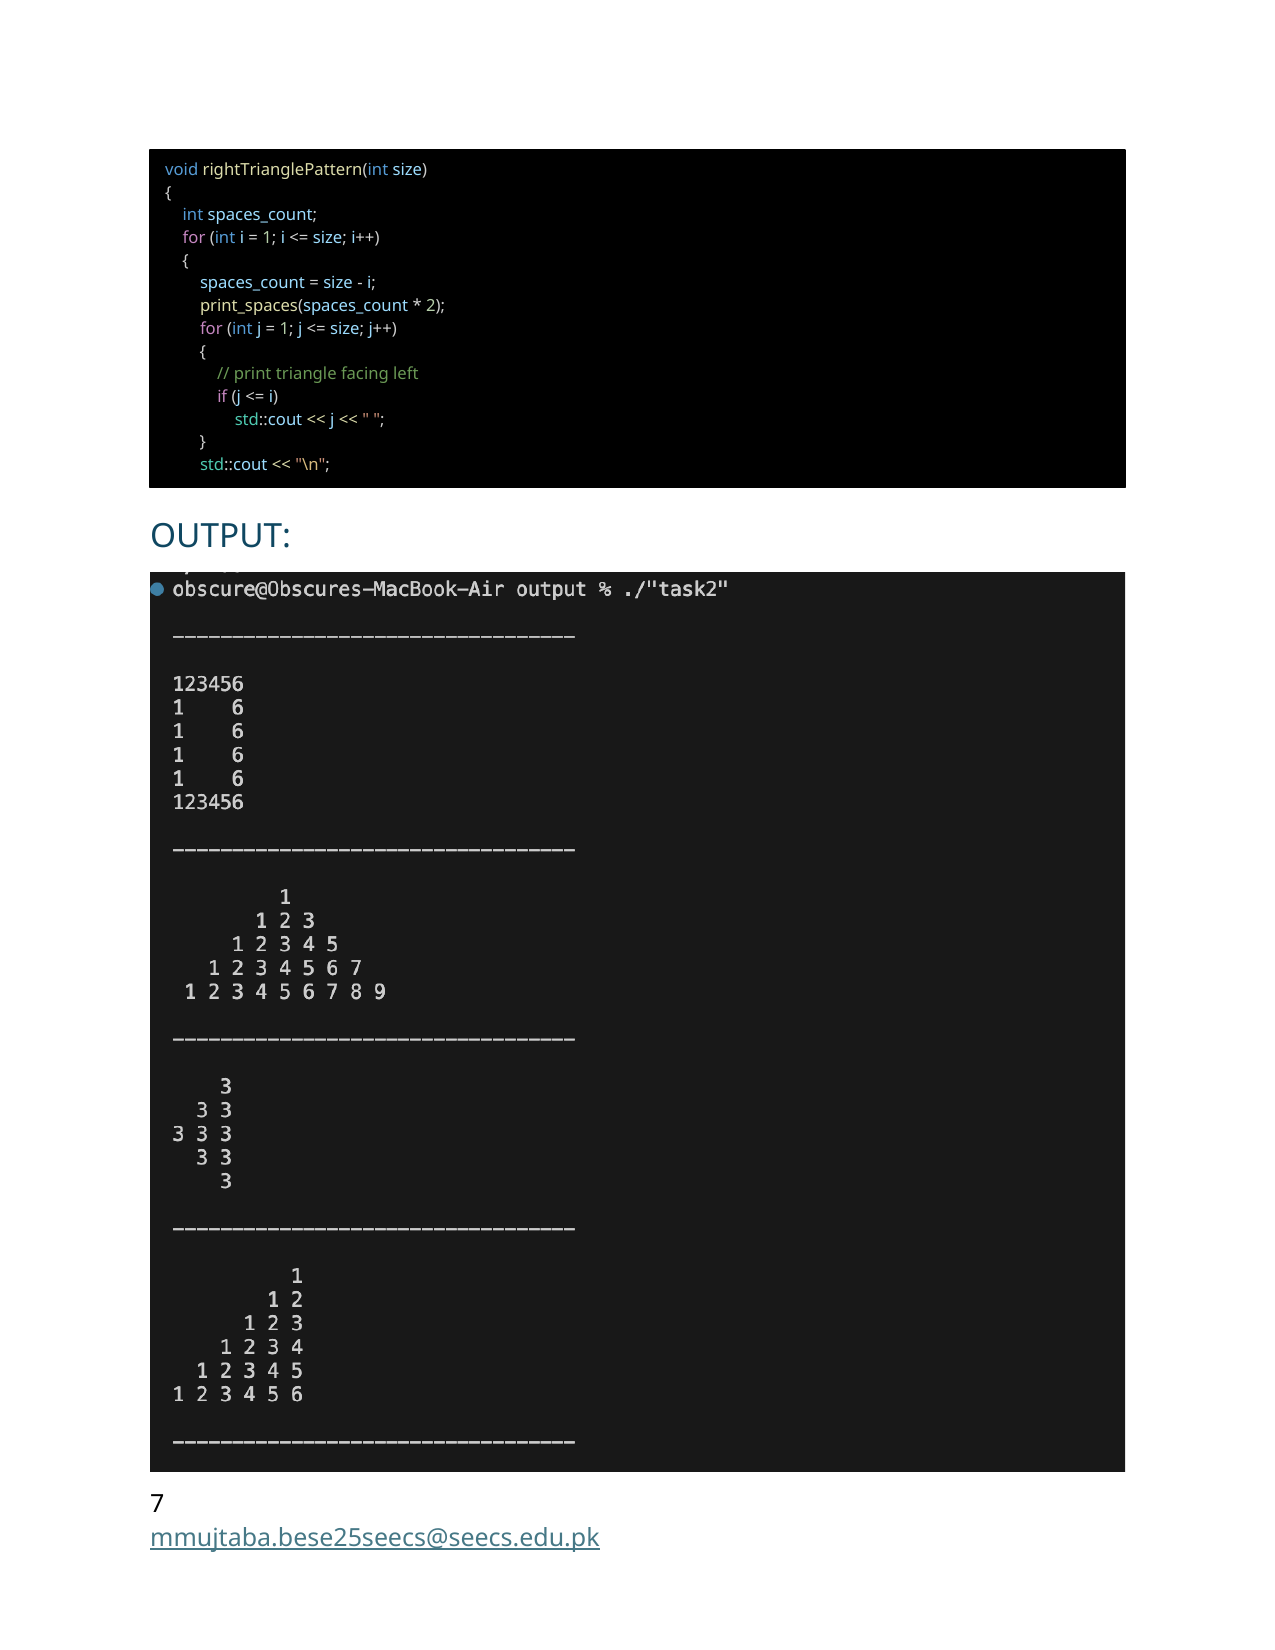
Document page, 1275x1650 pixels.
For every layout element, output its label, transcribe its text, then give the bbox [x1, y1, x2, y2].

subtitle OUTPUT: [150, 512, 1125, 557]
picture [150, 572, 1125, 1472]
